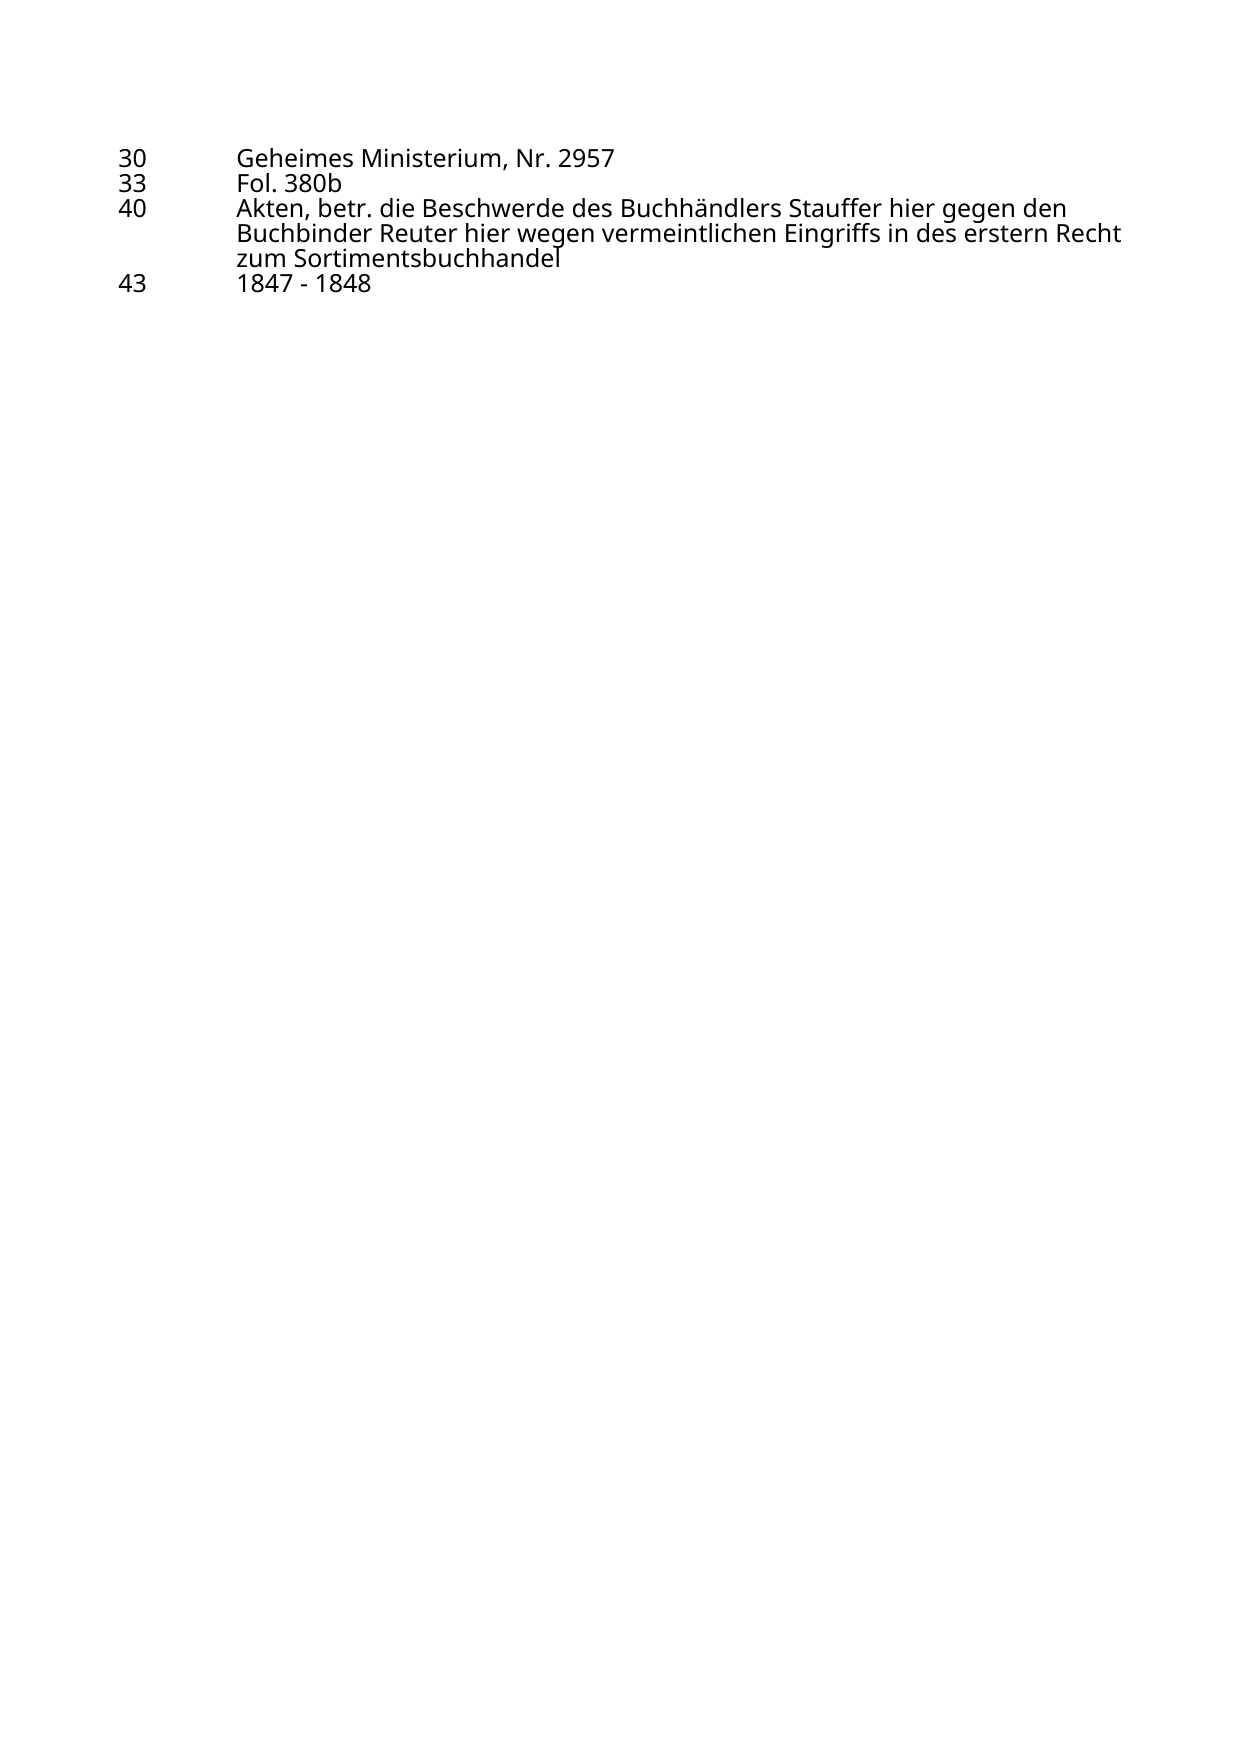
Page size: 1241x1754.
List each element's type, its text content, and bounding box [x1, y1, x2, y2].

text 33 Fol. 380b [118, 173, 1122, 198]
text 43 1847 - 1848 [118, 273, 1122, 298]
text 40 Akten, betr. die Beschwerde des p[5{s[Buchhändler]s}s 1{Stauffer}<, 6{o[Altenburg]o}>]p hier gegen den p[5{s[Buchbinder]s} 1{Reuter}<, 6{o[Altenburg]o}>]p hier wegen vermeintlichen Eingriffs in des erstern Recht zum s[Sortimentsbuchhandel]s [118, 198, 1122, 273]
text 30 Geheimes Ministerium, Nr. 2957 [118, 148, 1122, 173]
